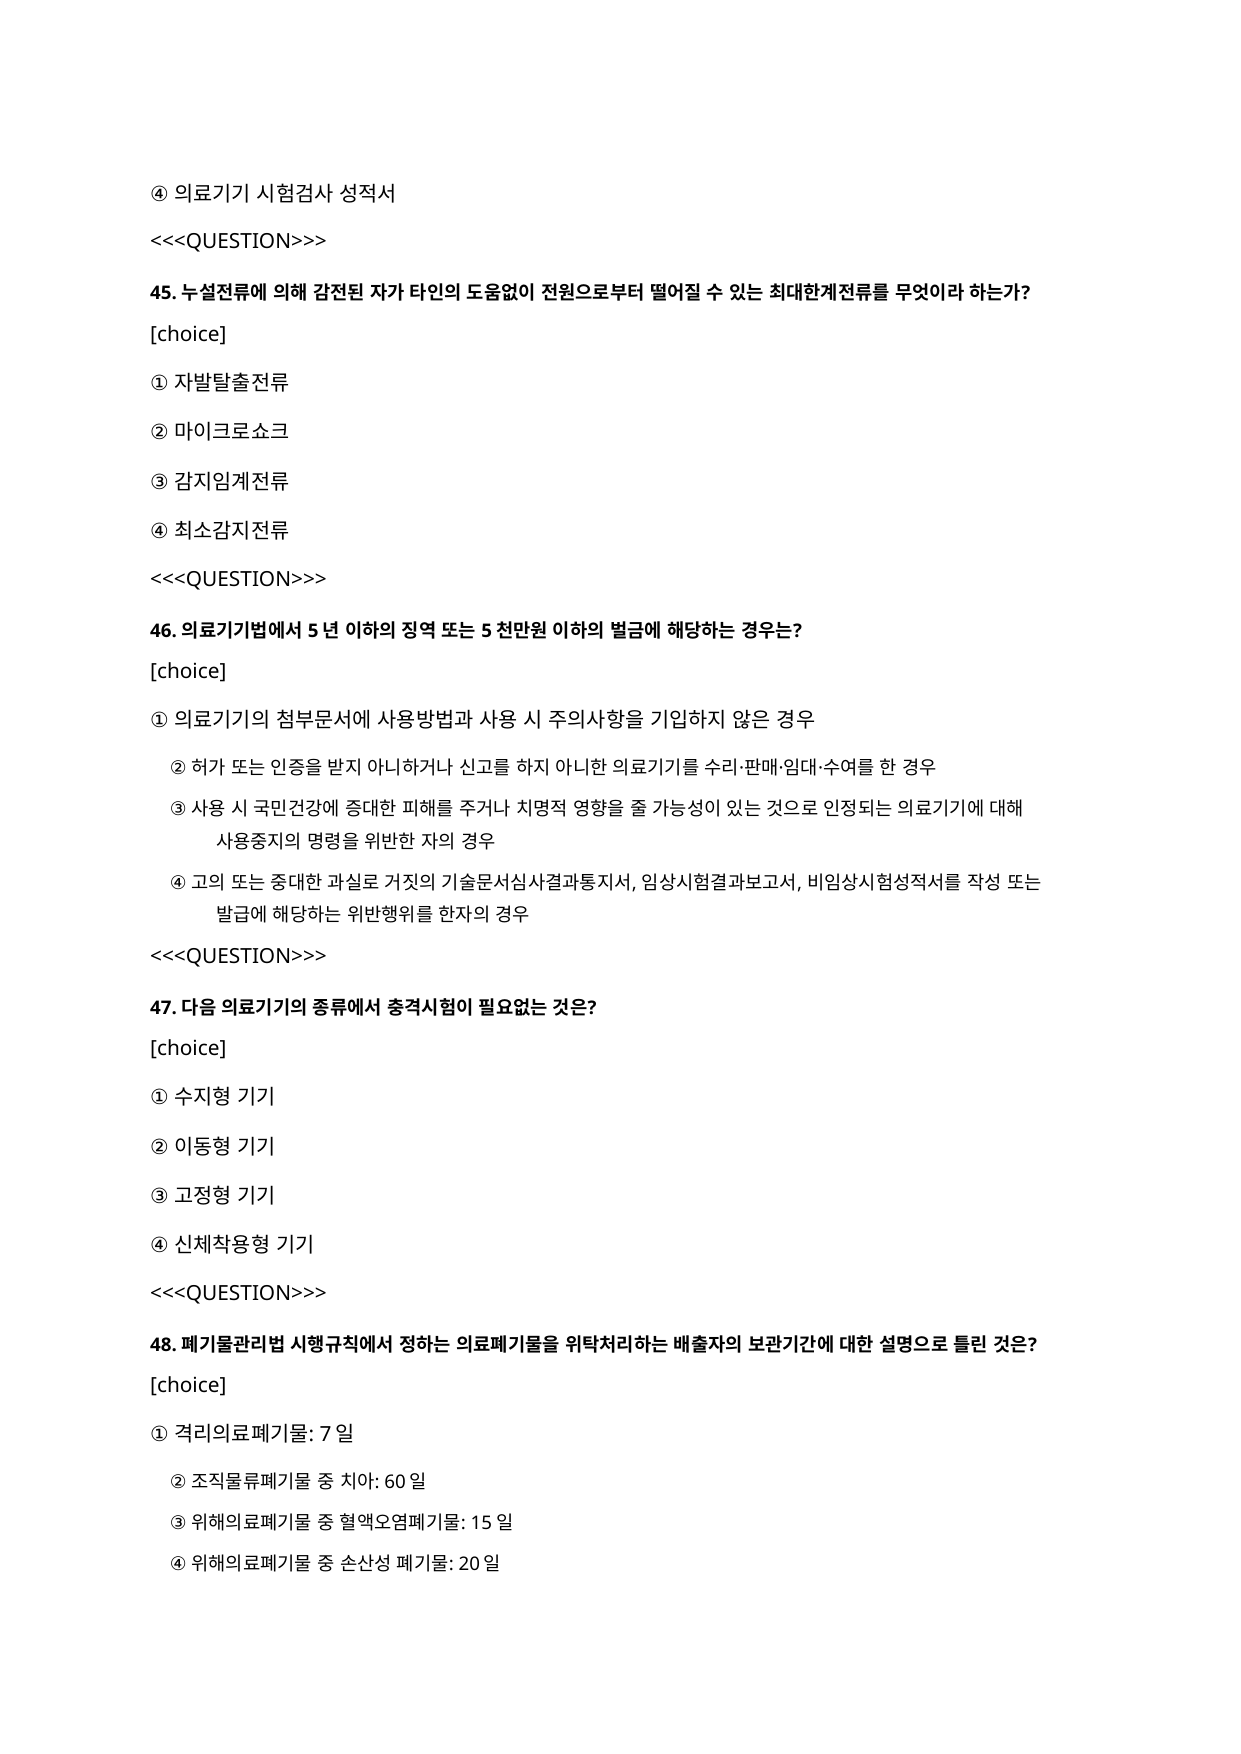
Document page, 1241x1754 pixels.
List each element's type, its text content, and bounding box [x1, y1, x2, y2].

text ③ 위해의료폐기물 중 혈액오염폐기물: 15일 [150, 1508, 1090, 1535]
text ② 이동형 기기 [150, 1130, 1090, 1160]
text ④ 고의 또는 중대한 과실로 거짓의 기술문서심사결과통지서, 임상시험결과보고서, 비임상시험성적서를 작성 또는 발급에 해당하는 위반행위를 한자의 경우 [150, 867, 1090, 927]
text [choice] [150, 319, 1090, 347]
text 45. 누설전류에 의해 감전된 자가 타인의 도움없이 전원으로부터 떨어질 수 있는 최대한계전류를 무엇이라 하는가? [150, 278, 1090, 305]
text ② 조직물류폐기물 중 치아: 60일 [150, 1467, 1090, 1494]
text ④ 신체착용형 기기 [150, 1229, 1090, 1259]
text <<<QUESTION>>> [150, 1278, 1090, 1306]
text ① 수지형 기기 [150, 1081, 1090, 1111]
text ③ 고정형 기기 [150, 1179, 1090, 1209]
text ① 격리의료폐기물: 7일 [150, 1418, 1090, 1448]
text ③ 감지임계전류 [150, 465, 1090, 495]
text [choice] [150, 656, 1090, 684]
text ④ 최소감지전류 [150, 514, 1090, 545]
text [choice] [150, 1033, 1090, 1062]
text ② 허가 또는 인증을 받지 아니하거나 신고를 하지 아니한 의료기기를 수리·판매·임대·수여를 한 경우 [150, 753, 1090, 780]
text <<<QUESTION>>> [150, 941, 1090, 969]
text 48. 폐기물관리법 시행규칙에서 정하는 의료폐기물을 위탁처리하는 배출자의 보관기간에 대한 설명으로 틀린 것은? [150, 1329, 1090, 1357]
text ④ 의료기기 시험검사 성적서 [150, 177, 1090, 207]
text ② 마이크로쇼크 [150, 416, 1090, 446]
text <<<QUESTION>>> [150, 564, 1090, 592]
text ① 의료기기의 첨부문서에 사용방법과 사용 시 주의사항을 기입하지 않은 경우 [150, 703, 1090, 734]
text 47. 다음 의료기기의 종류에서 충격시험이 필요없는 것은? [150, 992, 1090, 1019]
text [choice] [150, 1370, 1090, 1399]
text <<<QUESTION>>> [150, 227, 1090, 255]
text ④ 위해의료폐기물 중 손산성 폐기물: 20일 [150, 1549, 1090, 1576]
text ① 자발탈출전류 [150, 366, 1090, 397]
text 46. 의료기기법에서 5년 이하의 징역 또는 5천만원 이하의 벌금에 해당하는 경우는? [150, 615, 1090, 642]
text ③ 사용 시 국민건강에 증대한 피해를 주거나 치명적 영향을 줄 가능성이 있는 것으로 인정되는 의료기기에 대해 사용중지의 명령을 위반한 자의 경우 [150, 794, 1090, 853]
